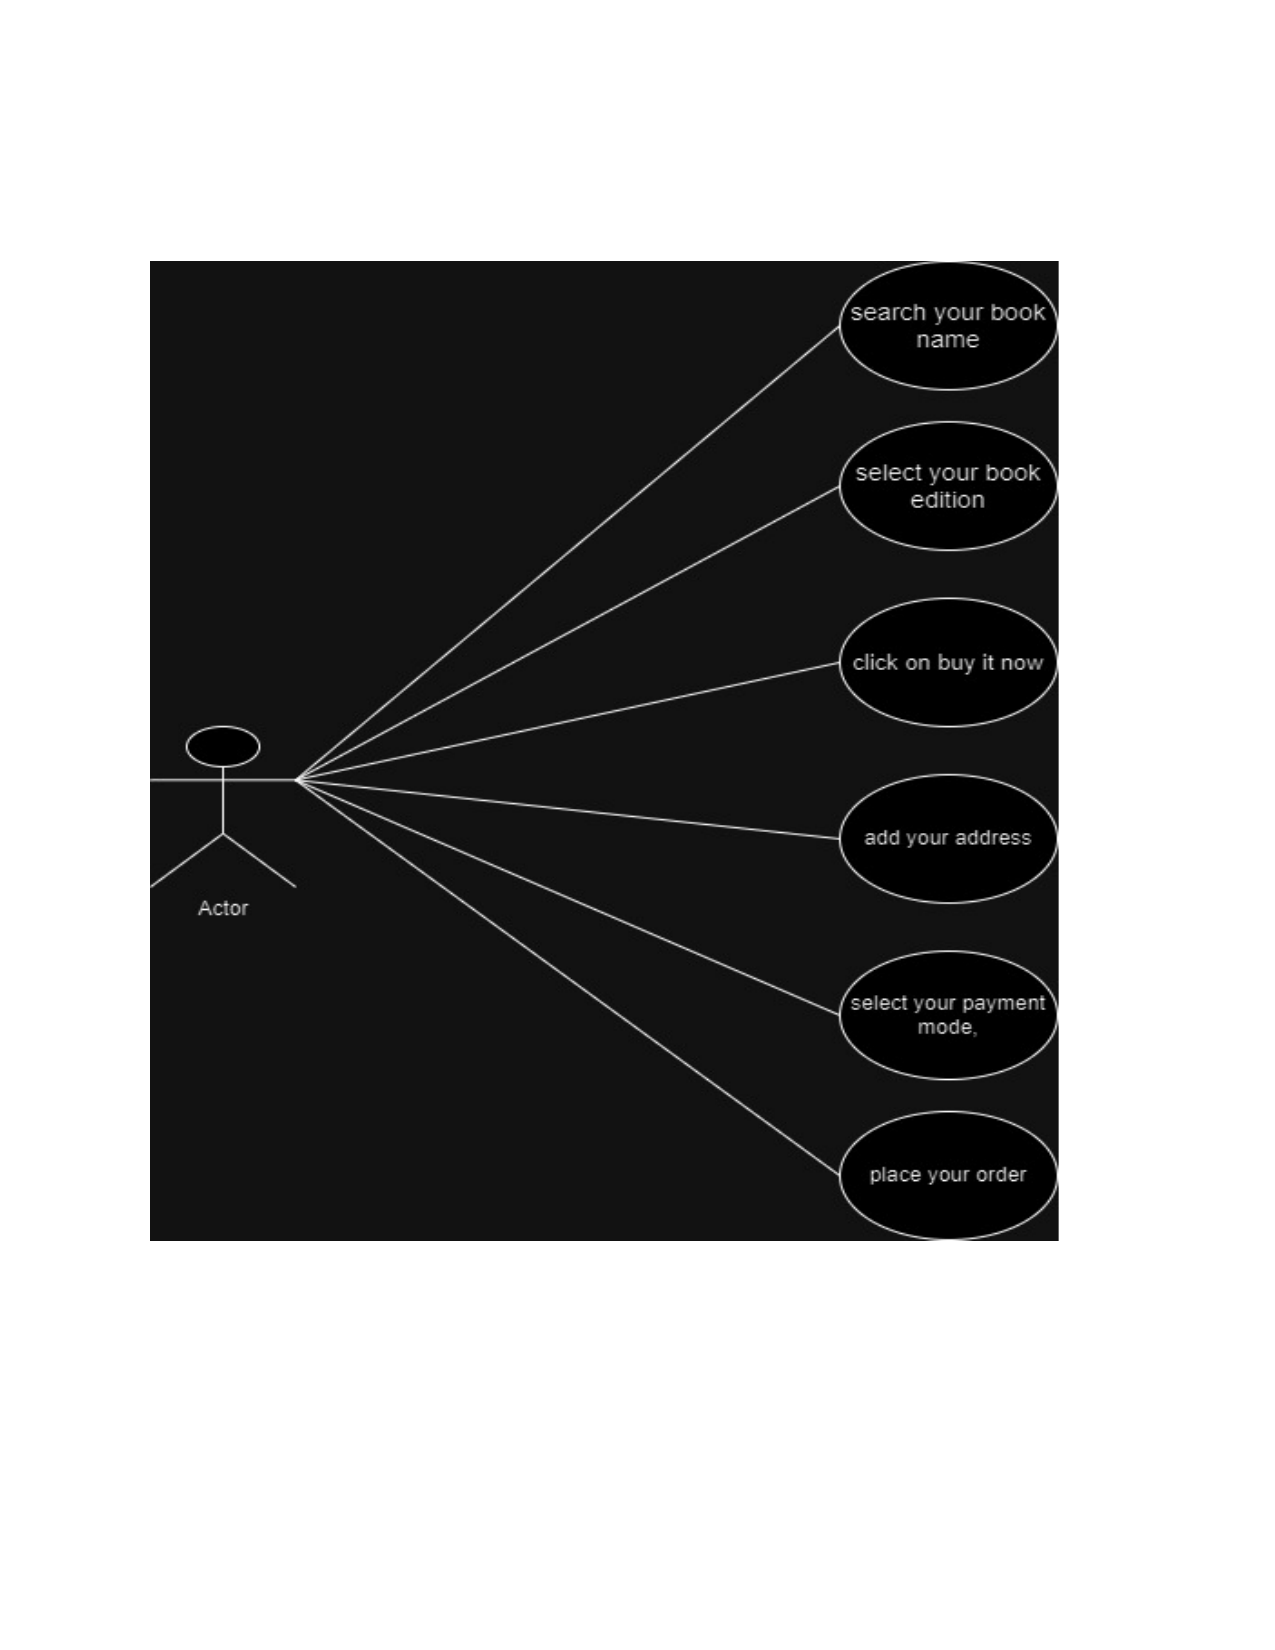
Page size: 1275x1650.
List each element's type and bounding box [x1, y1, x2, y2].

picture [150, 261, 1059, 1241]
